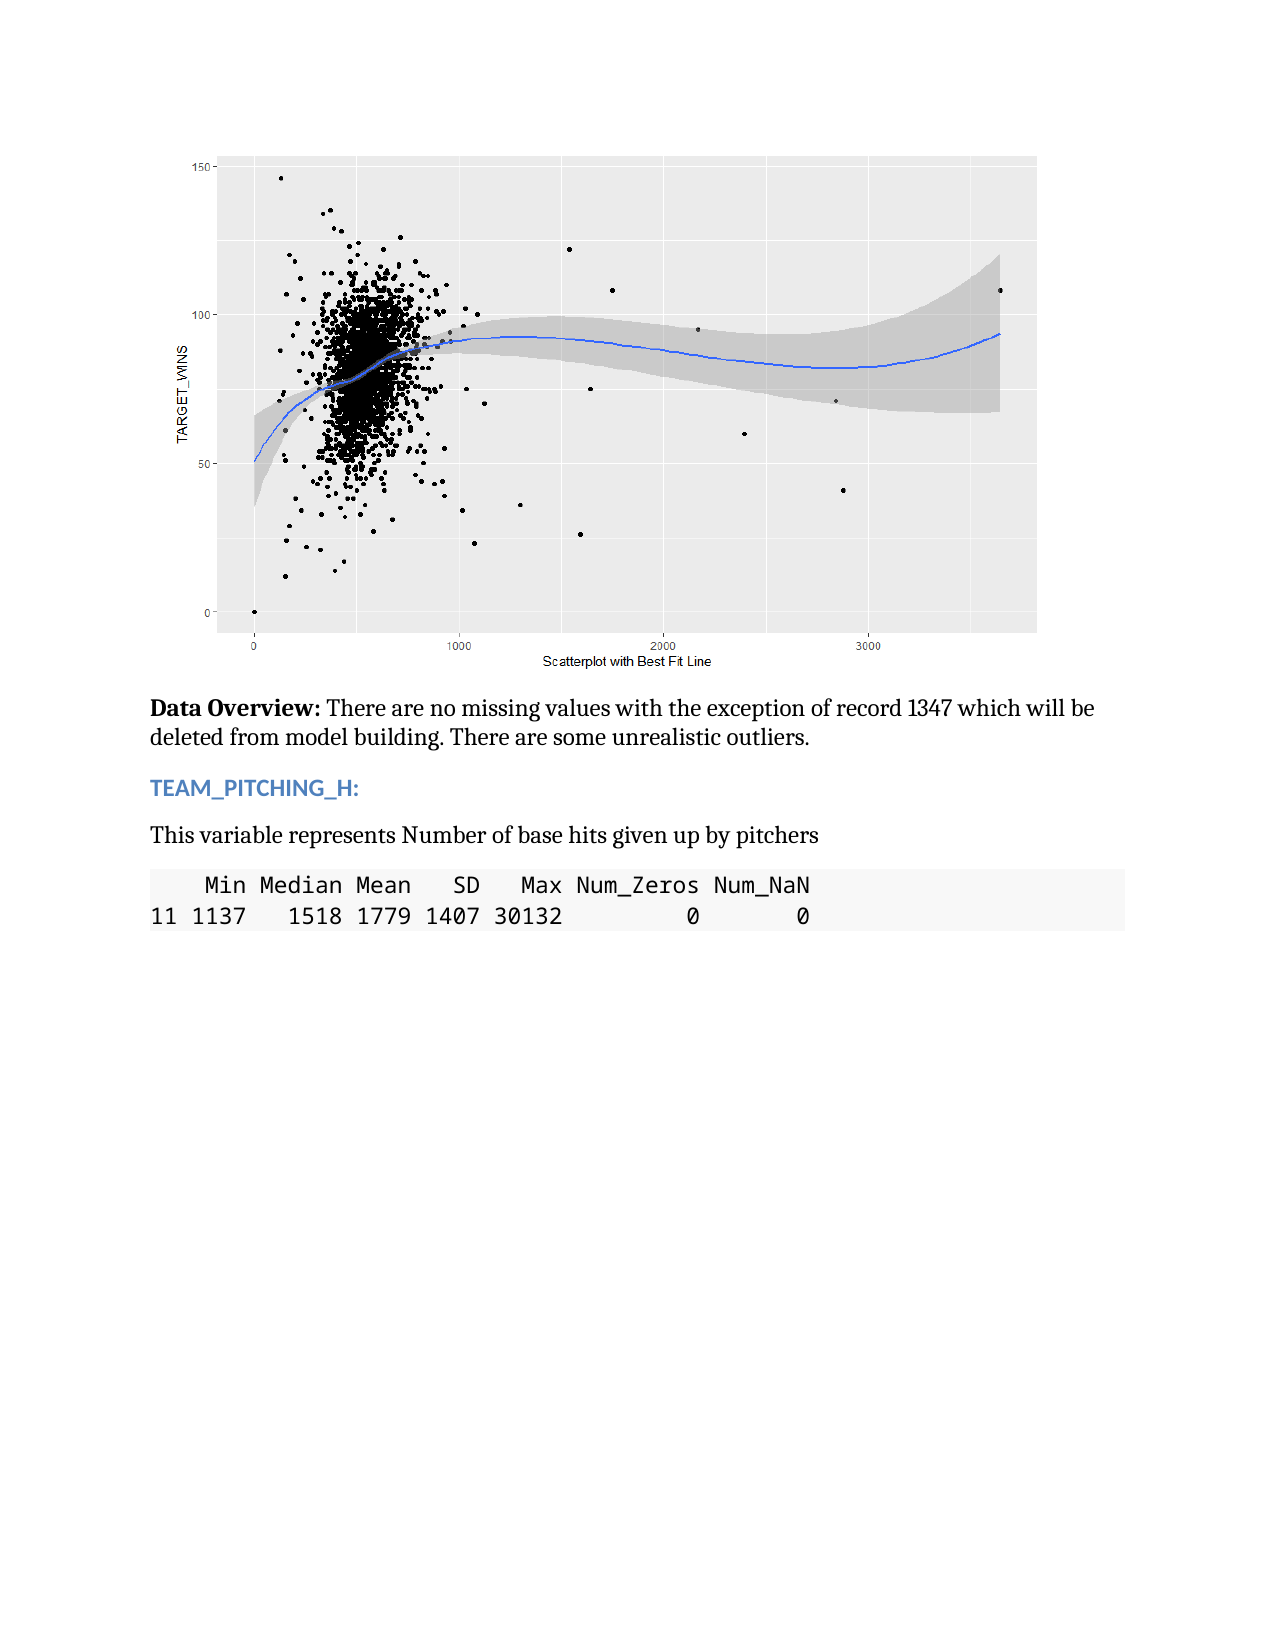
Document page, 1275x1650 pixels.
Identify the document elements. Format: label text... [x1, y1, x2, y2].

text Data Overview: There are no missing values with the exception of record 1347 which will be deleted from model building. There are some unrealistic outliers. [150, 694, 1125, 751]
text This variable represents Number of base hits given up by pitchers [150, 821, 1125, 850]
text Min Median Mean SD Max Num_Zeros Num_NaN 11 1137 1518 1779 1407 30132 0 0 [150, 869, 1125, 931]
subtitle TEAM_PITCHING_H: [150, 772, 1125, 803]
picture [168, 150, 1044, 675]
